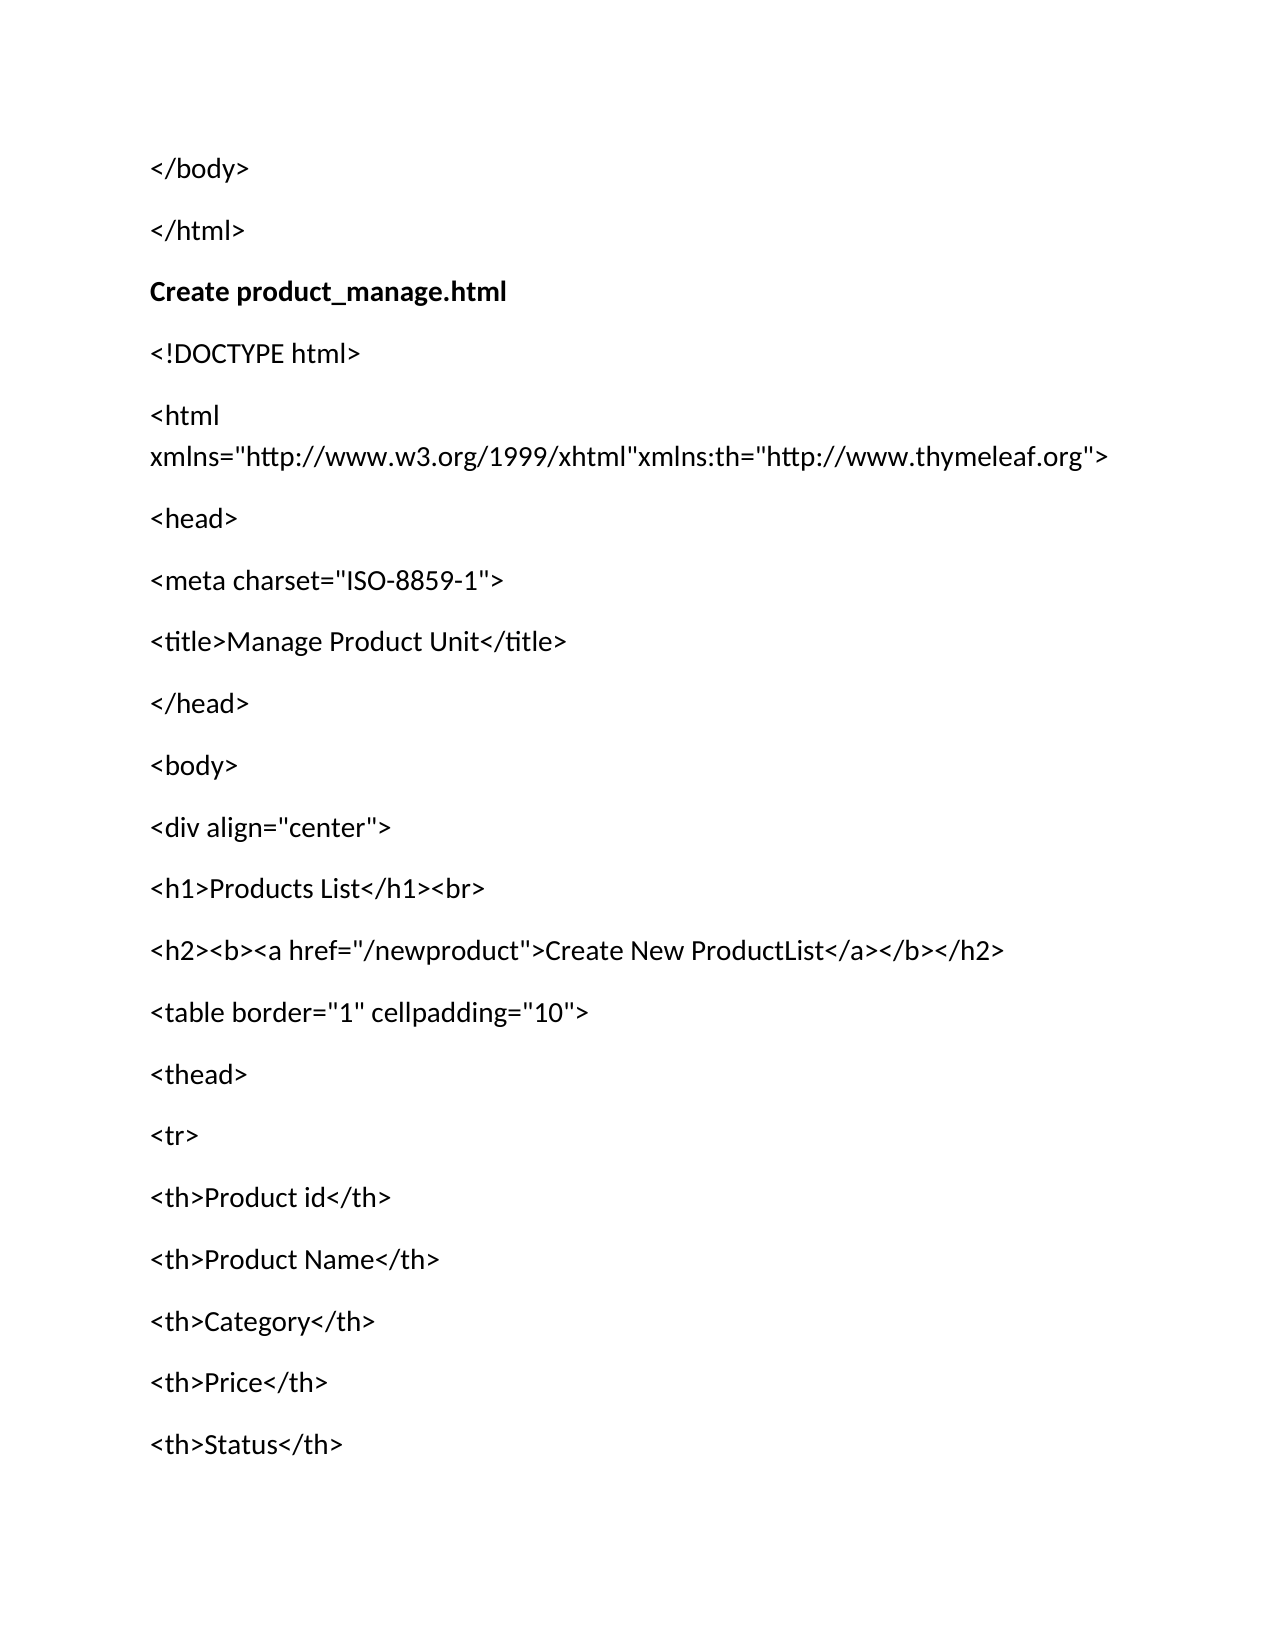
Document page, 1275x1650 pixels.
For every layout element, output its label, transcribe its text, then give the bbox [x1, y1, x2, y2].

text <th>Price</th> [150, 1364, 1125, 1400]
text <th>Category</th> [150, 1303, 1125, 1338]
text </head> [150, 685, 1125, 721]
text <!DOCTYPE html> [150, 335, 1125, 371]
text <thead> [150, 1056, 1125, 1091]
text <th>Product id</th> [150, 1179, 1125, 1215]
text <th>Product Name</th> [150, 1241, 1125, 1277]
text <title>Manage Product Unit</title> [150, 623, 1125, 659]
text <head> [150, 500, 1125, 535]
text Create product_manage.html [150, 273, 1125, 309]
text <tr> [150, 1117, 1125, 1153]
text </html> [150, 212, 1125, 247]
text <h2><b><a href="/newproduct">Create New ProductList</a></b></h2> [150, 932, 1125, 968]
text </body> [150, 150, 1125, 186]
text <div align="center"> [150, 809, 1125, 844]
text <meta charset="ISO-8859-1"> [150, 562, 1125, 597]
text <h1>Products List</h1><br> [150, 870, 1125, 906]
text <table border="1" cellpadding="10"> [150, 994, 1125, 1029]
text <html xmlns="http://www.w3.org/1999/xhtml"xmlns:th="http://www.thymeleaf.org"> [150, 397, 1125, 474]
text <body> [150, 747, 1125, 782]
text <th>Status</th> [150, 1426, 1125, 1462]
